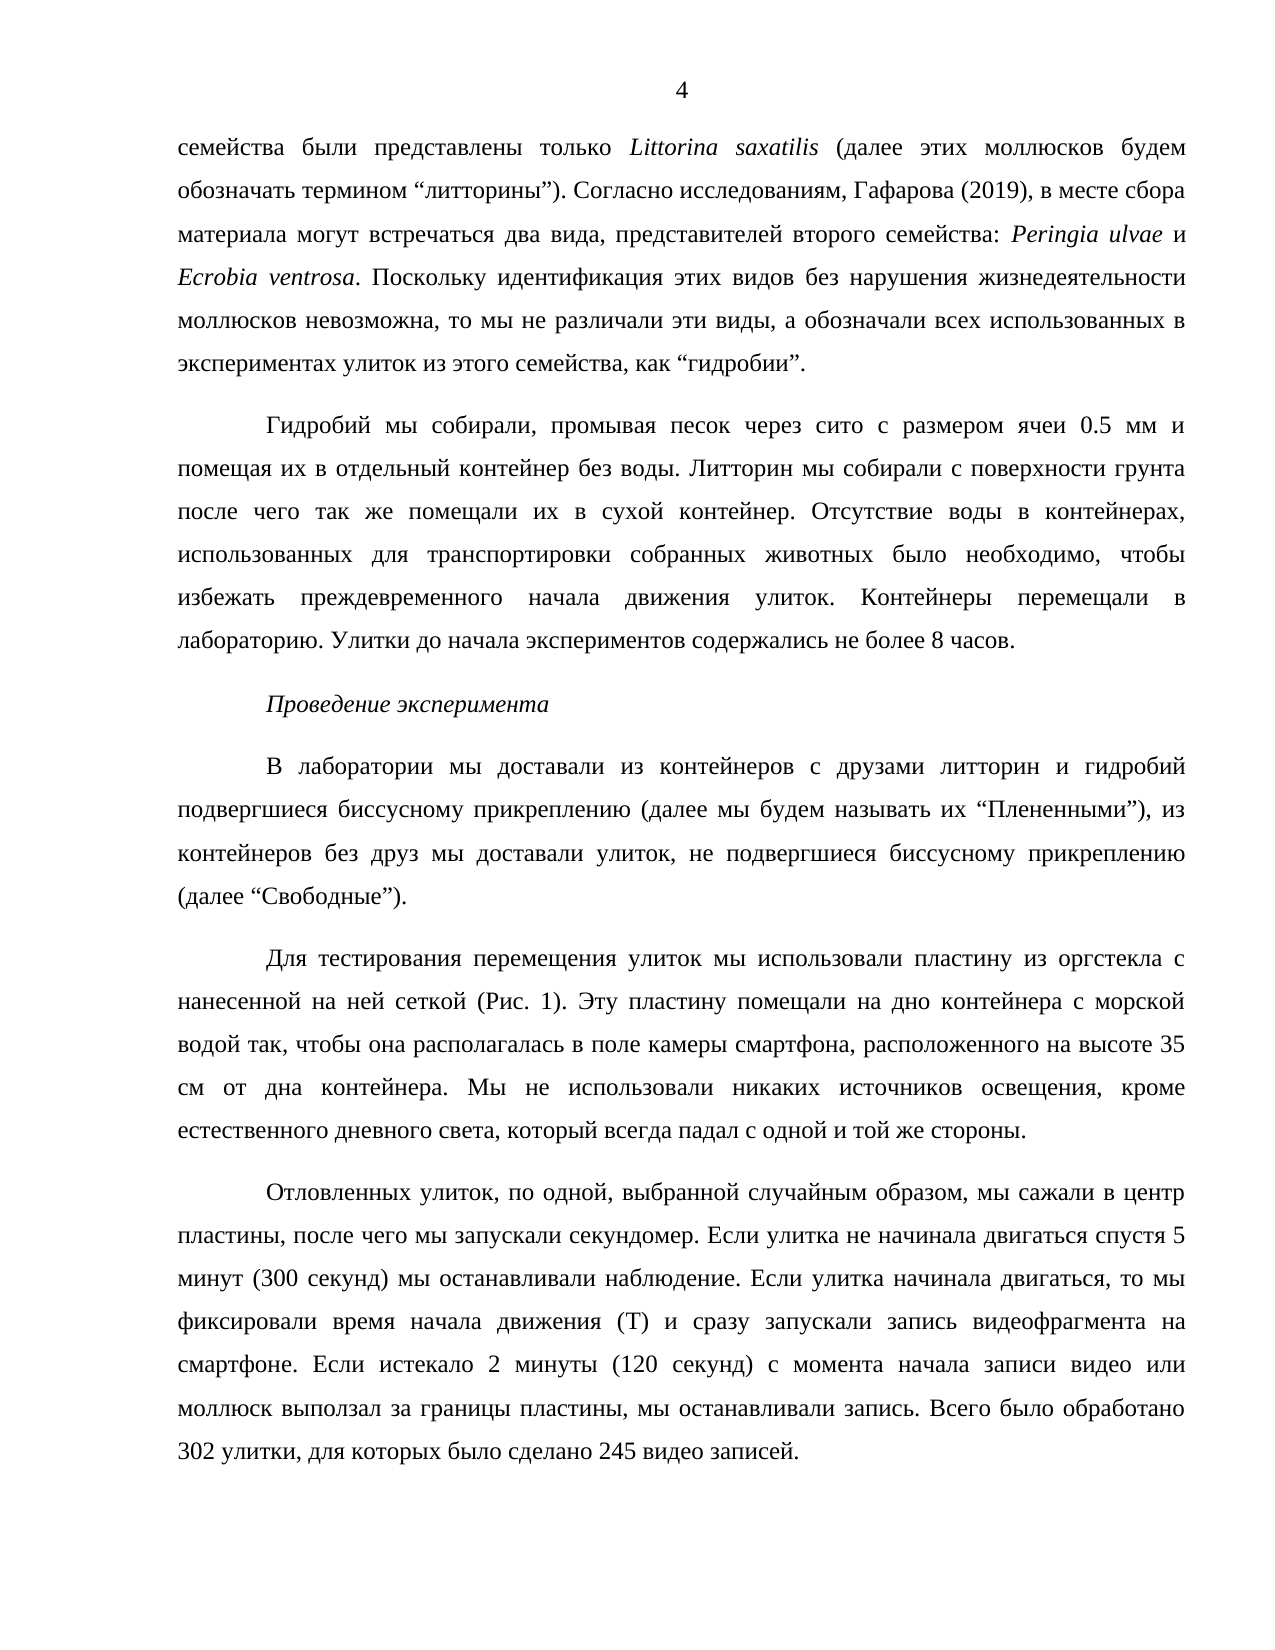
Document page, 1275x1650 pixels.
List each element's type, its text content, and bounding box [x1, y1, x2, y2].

text В лаборатории мы доставали из контейнеров с друзами литторин и гидробий подвергшиеся биссусному прикреплению (далее мы будем называть их “Плененными”), из контейнеров без друз мы доставали улиток, не подвергшиеся биссусному прикреплению (далее “Свободные”). [177, 751, 1186, 909]
subtitle Проведение эксперимента [177, 689, 1186, 718]
text Для тестирования перемещения улиток мы использовали пластину из оргстекла с нанесенной на ней сеткой (Рис. 1). Эту пластину помещали на дно контейнера с морской водой так, чтобы она располагалась в поле камеры смартфона, расположенного на высоте 35 см от дна контейнера. Мы не использовали никаких источников освещения, кроме естественного дневного света, который всегда падал с одной и той же стороны. [177, 943, 1186, 1144]
text Гидробий мы собирали, промывая песок через сито с размером ячеи 0.5 мм и помещая их в отдельный контейнер без воды. Литторин мы собирали с поверхности грунта после чего так же помещали их в сухой контейнер. Отсутствие воды в контейнерах, использованных для транспортировки собранных животных было необходимо, чтобы избежать преждевременного начала движения улиток. Контейнеры перемещали в лабораторию. Улитки до начала экспериментов содержались не более 8 часов. [177, 410, 1186, 654]
